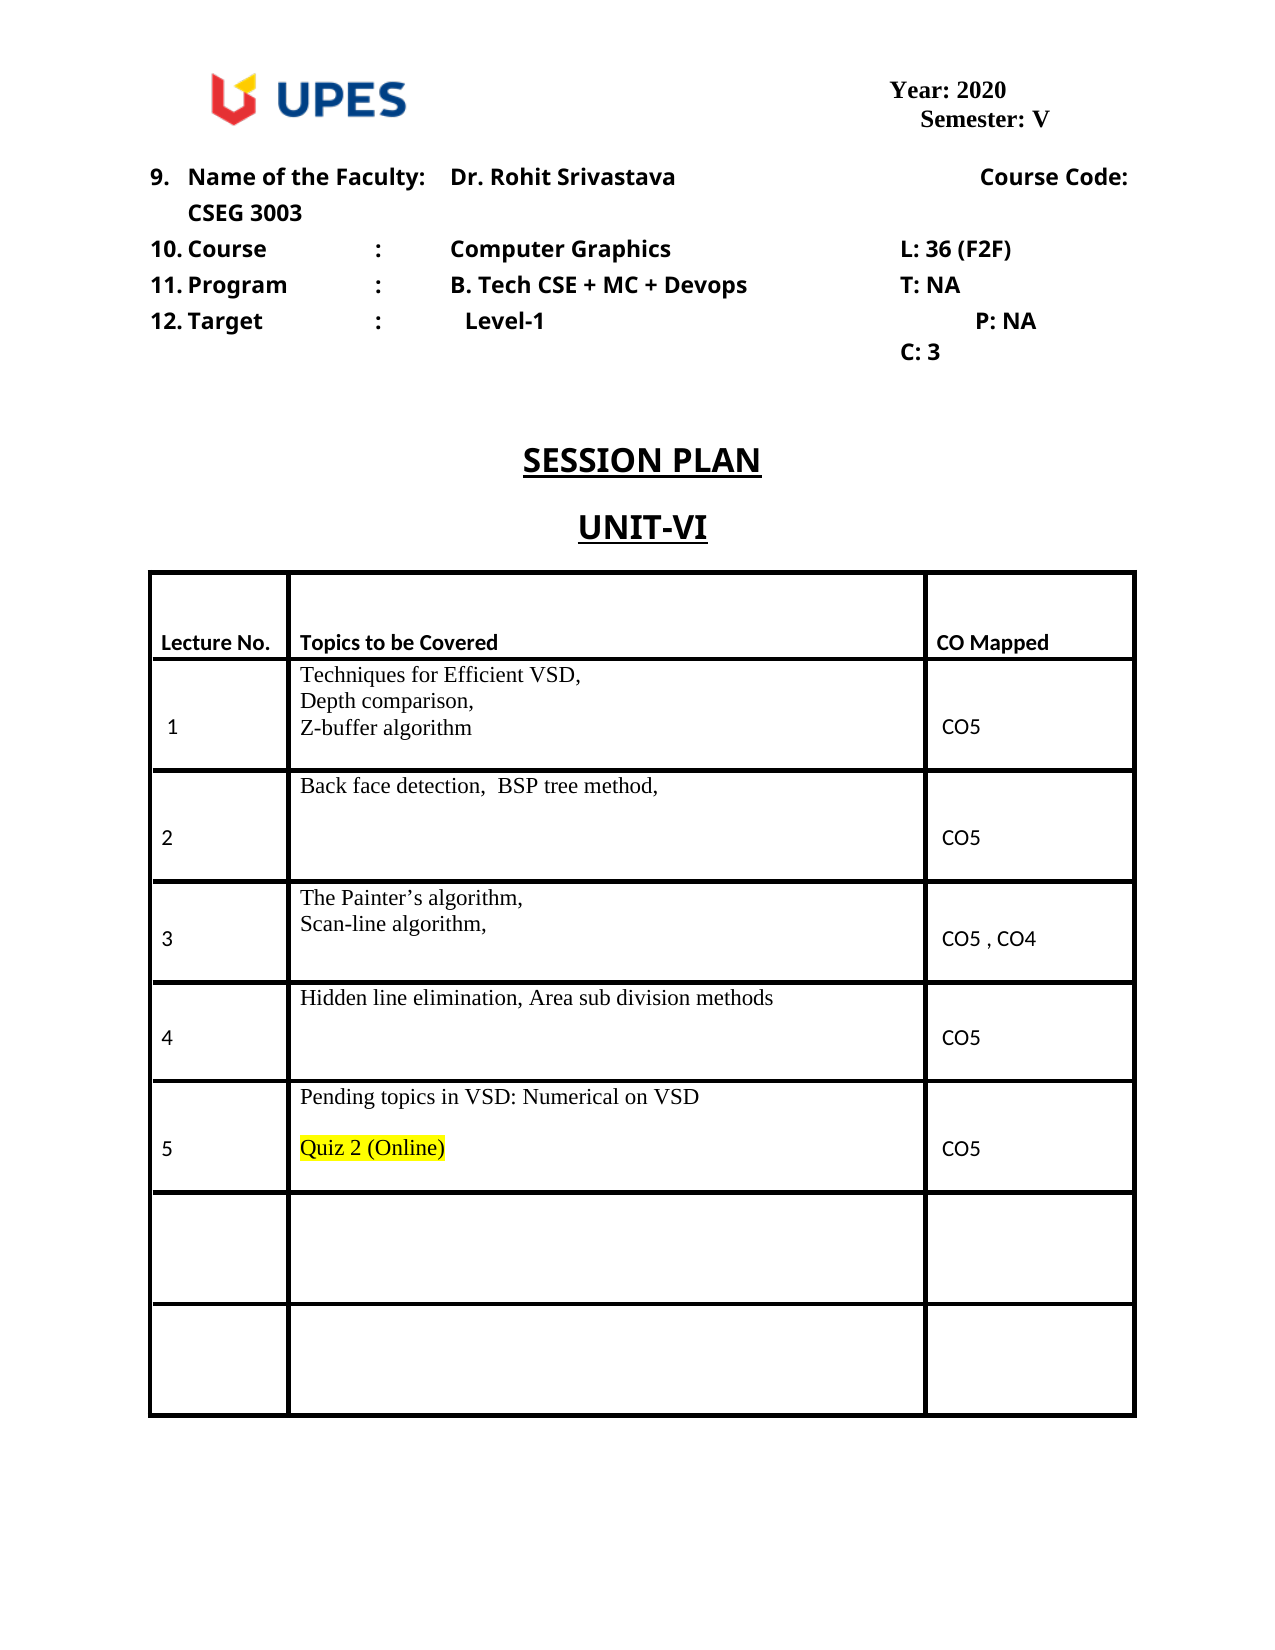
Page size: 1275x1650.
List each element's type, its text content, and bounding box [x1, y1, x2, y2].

table_cell Hidden line elimination, Area sub division methods [291, 985, 923, 1079]
table_cell CO5 [928, 1083, 1132, 1190]
table_cell 2 [152, 769, 286, 879]
table_cell [152, 1191, 286, 1301]
table_header Lecture No. [152, 575, 286, 656]
table_cell CO5 , CO4 [928, 884, 1132, 980]
picture [199, 63, 419, 136]
table_cell Pending topics in VSD: Numerical on VSD Quiz 2 (Online) [291, 1083, 923, 1190]
table_cell [152, 1303, 286, 1413]
table_cell 1 [152, 658, 286, 768]
table_cell 5 [152, 1080, 286, 1190]
table_cell [291, 1306, 923, 1413]
table_header CO Mapped [928, 575, 1132, 656]
table_cell Back face detection, BSP tree method, [291, 773, 923, 879]
table_cell The Painter’s algorithm, Scan-line algorithm, [291, 884, 923, 980]
table_cell 3 [152, 880, 286, 980]
text UNIT-VI [150, 503, 1134, 549]
text SESSION PLAN [150, 437, 1134, 483]
table_cell 4 [152, 981, 286, 1079]
table_cell [928, 1306, 1132, 1413]
table_cell Techniques for Efficient VSD, Depth comparison, Z-buffer algorithm [291, 661, 923, 768]
table_cell CO5 [928, 773, 1132, 879]
table_header Topics to be Covered [291, 575, 923, 656]
table_cell [928, 1195, 1132, 1301]
table_cell CO5 [928, 661, 1132, 768]
table_cell CO5 [928, 985, 1132, 1079]
table_cell [291, 1195, 923, 1301]
